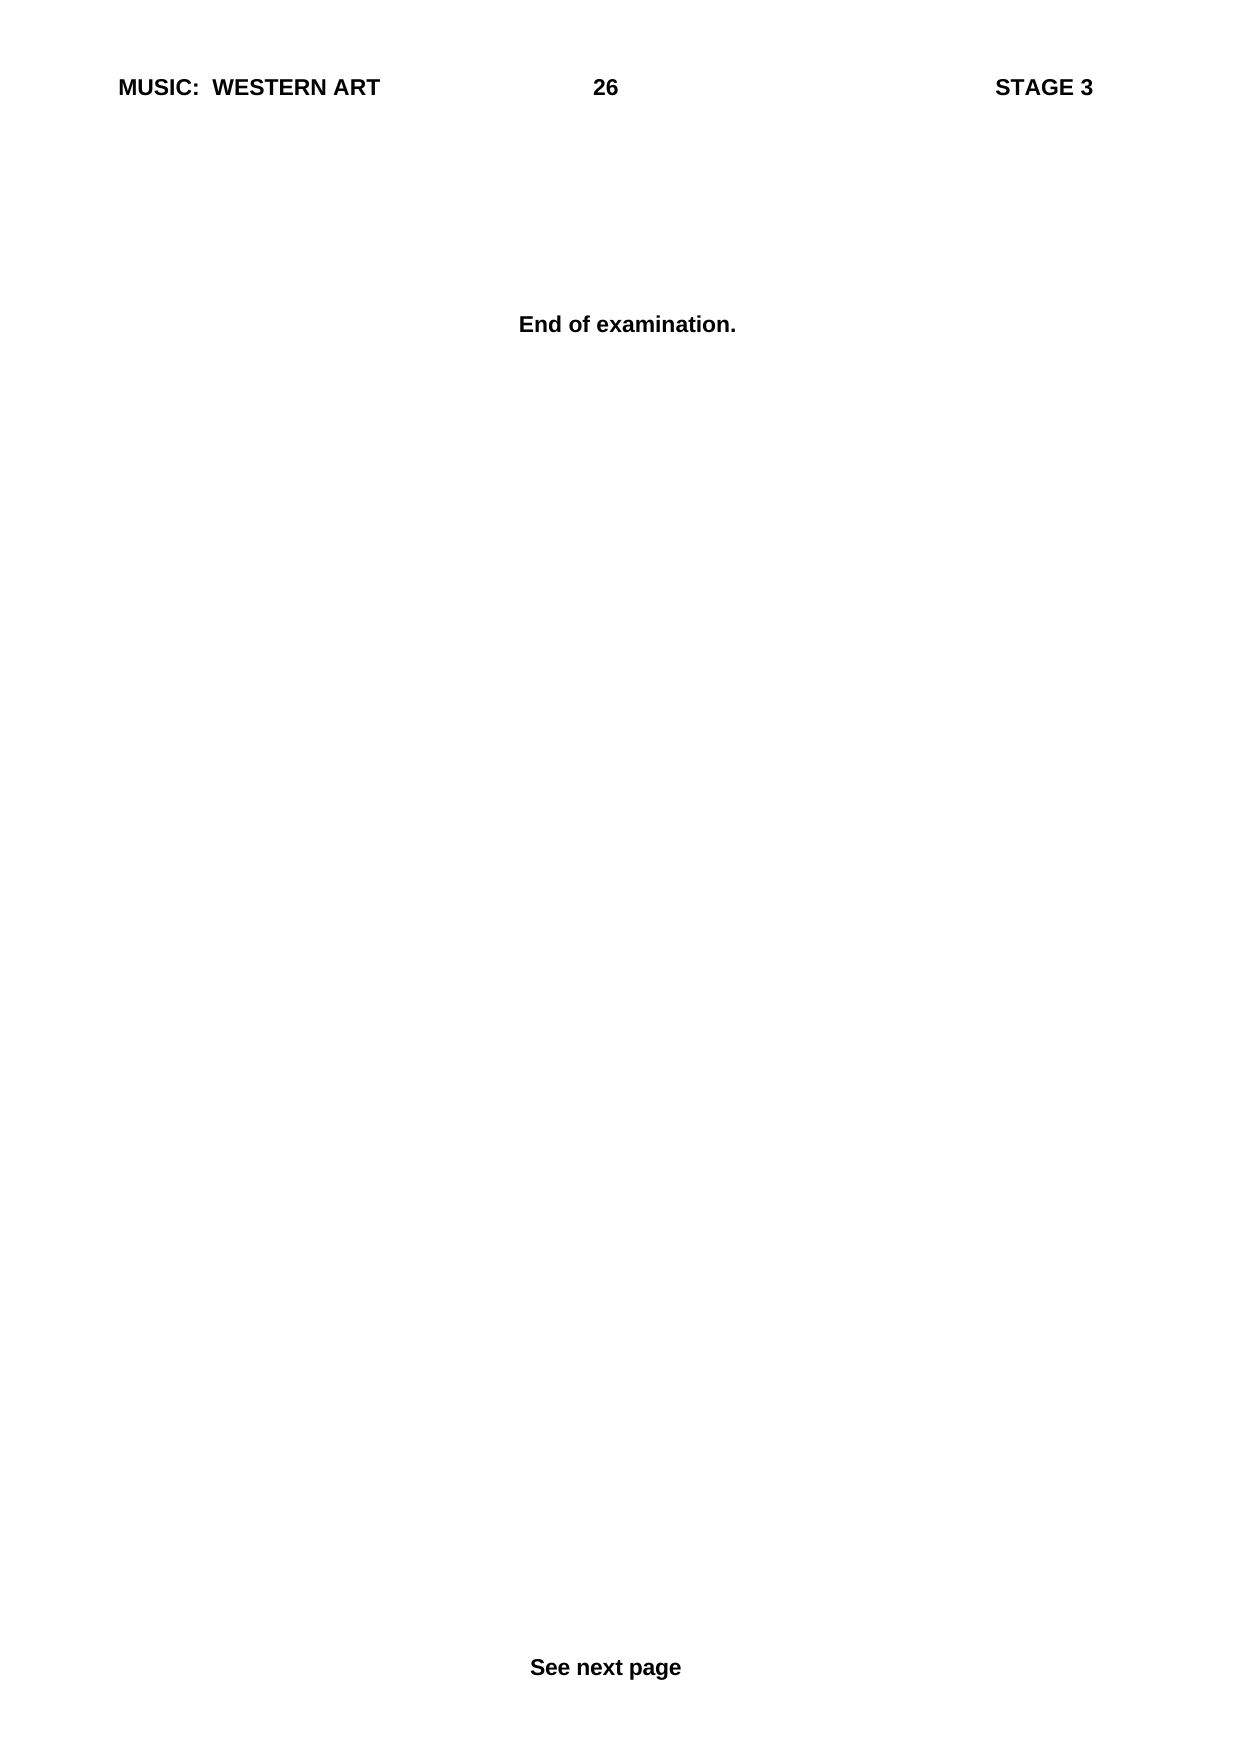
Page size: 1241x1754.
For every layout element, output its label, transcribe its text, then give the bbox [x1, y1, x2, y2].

text End of examination. [118, 311, 1137, 337]
